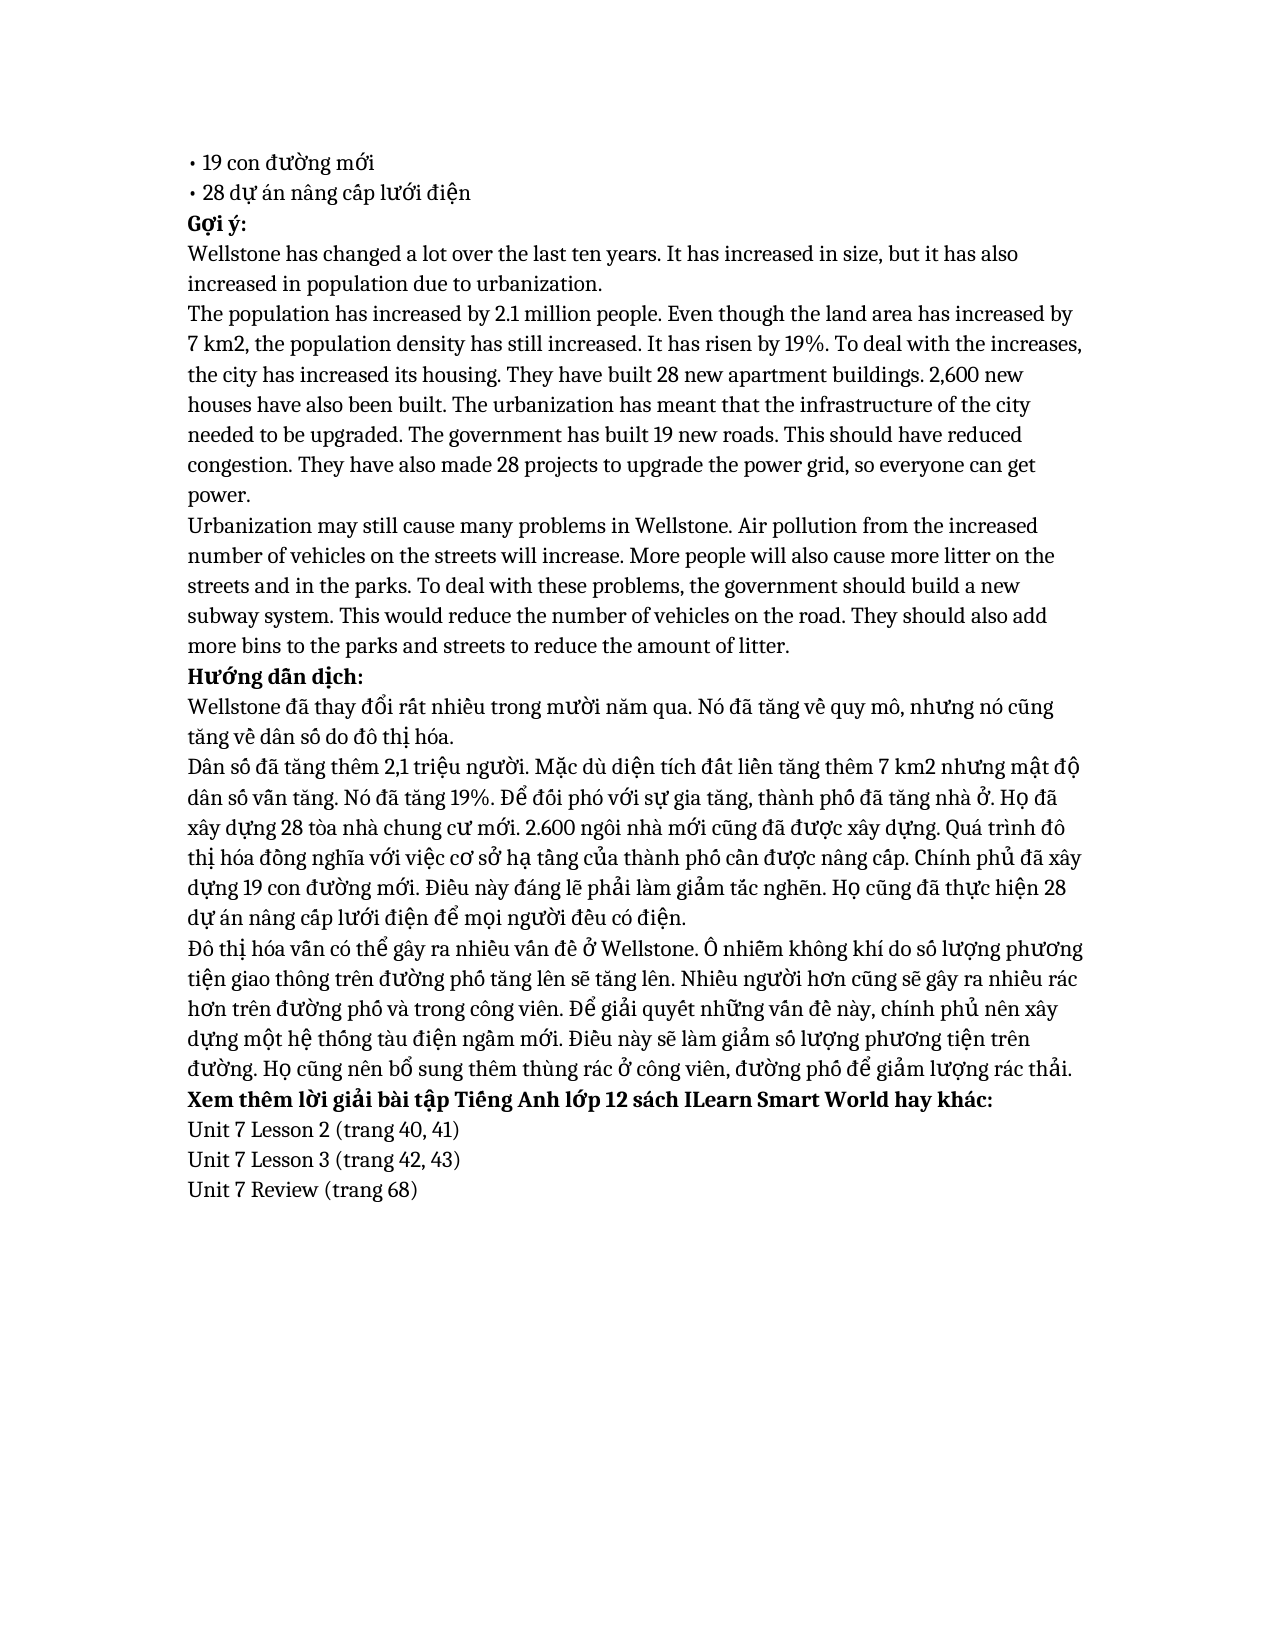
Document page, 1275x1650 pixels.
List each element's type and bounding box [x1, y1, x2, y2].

text [187, 150, 1087, 1234]
